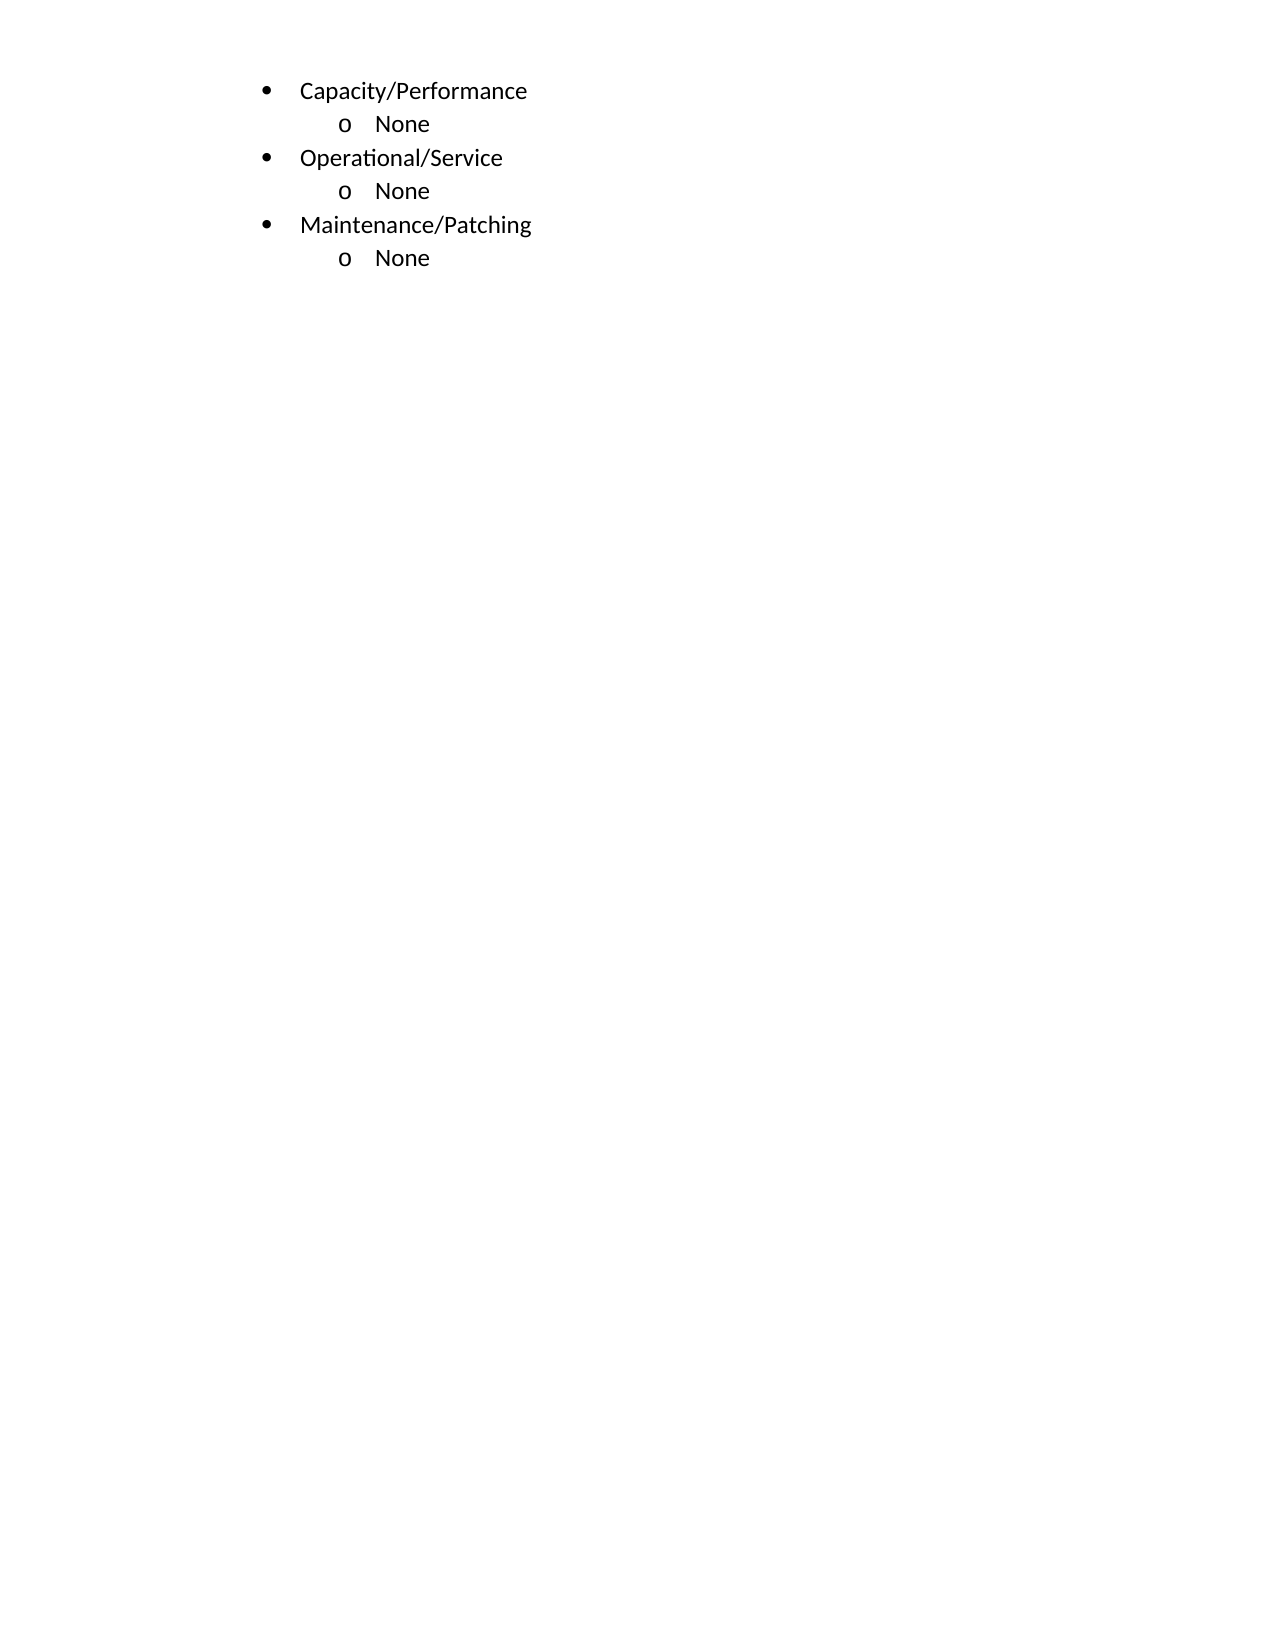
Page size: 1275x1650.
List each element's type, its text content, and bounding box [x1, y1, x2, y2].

list Maintenance/Patching [262, 209, 1200, 240]
list Operational/Service [262, 142, 1200, 173]
list Capacity/Performance [262, 75, 1200, 106]
list None [337, 175, 1200, 207]
list None [337, 108, 1200, 140]
list None [337, 242, 1200, 274]
